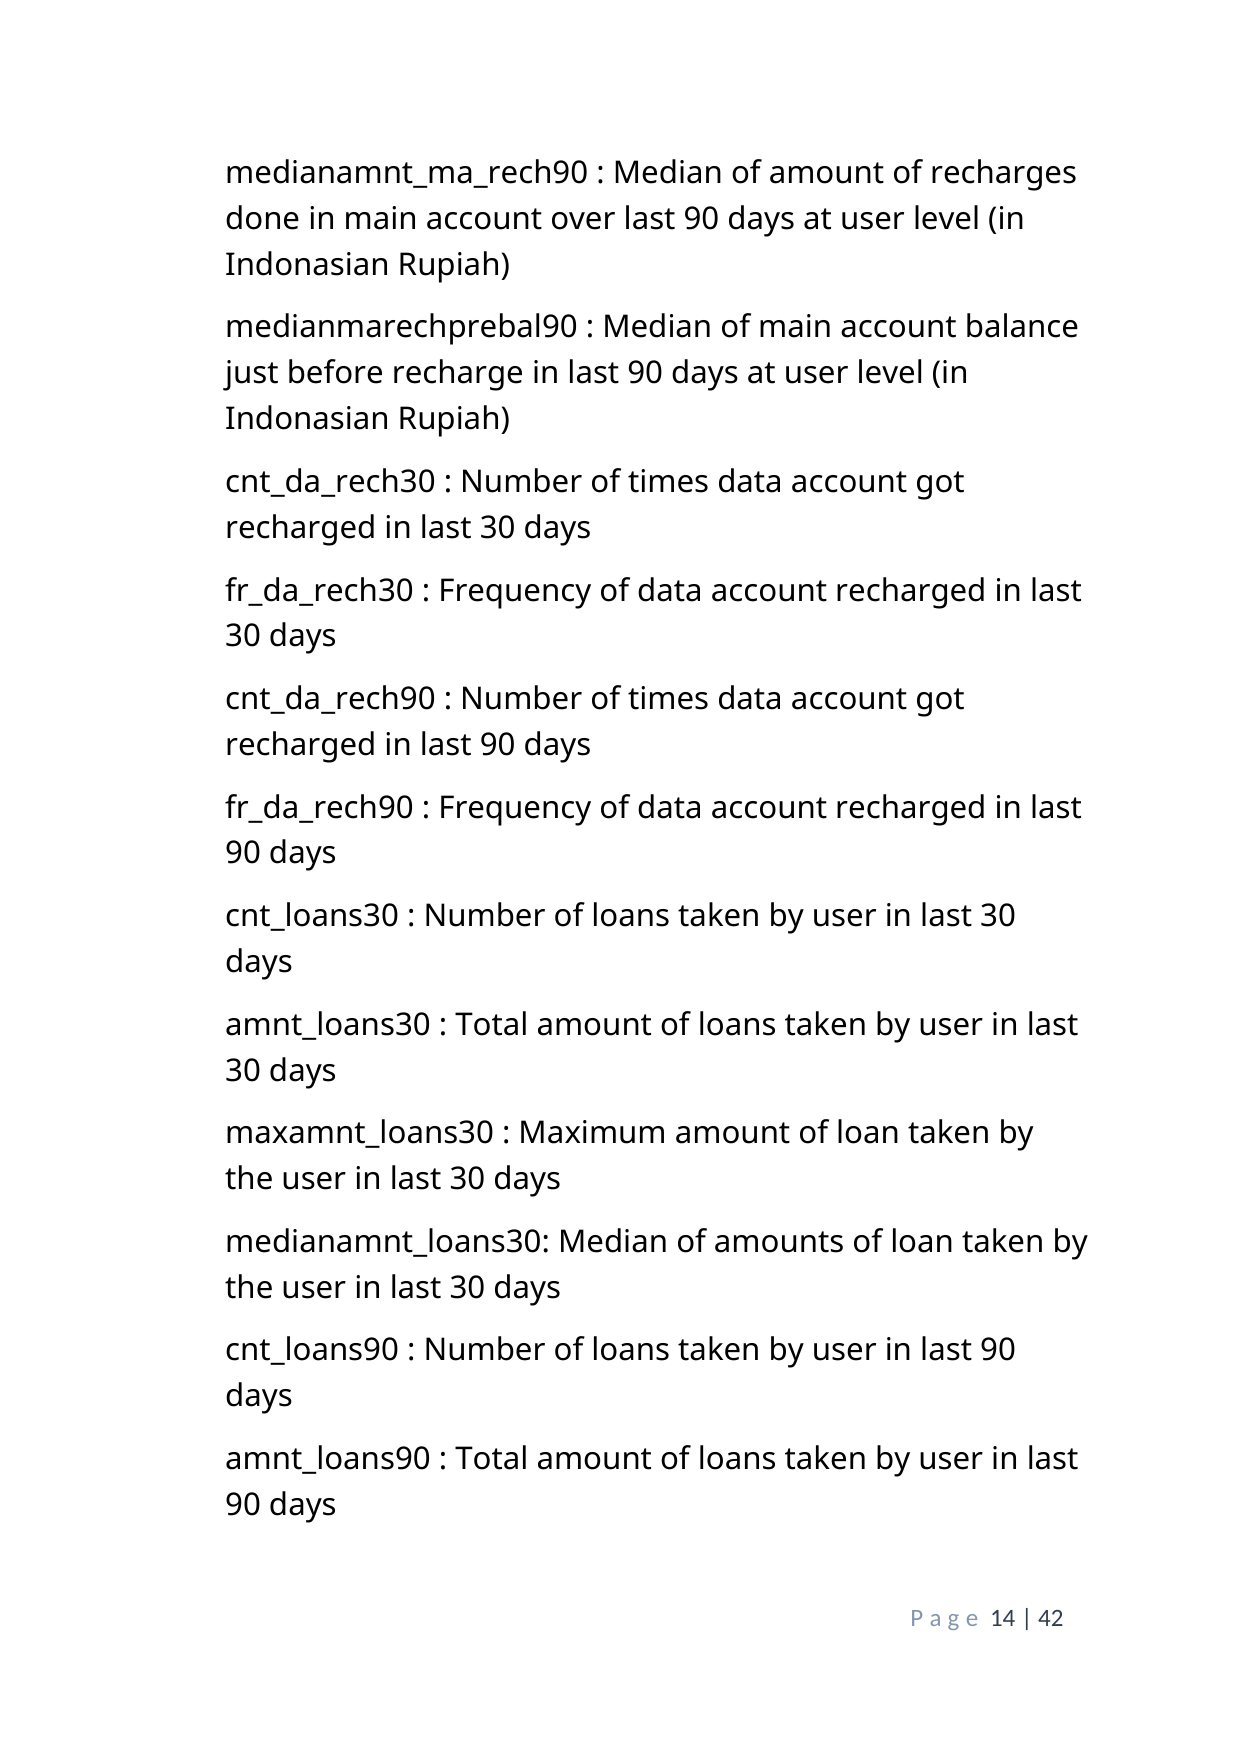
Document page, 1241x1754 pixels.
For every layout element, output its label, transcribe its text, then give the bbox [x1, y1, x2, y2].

text cnt_da_rech90 : Number of times data account got recharged in last 90 days [225, 676, 1090, 764]
text fr_da_rech90 : Frequency of data account recharged in last 90 days [225, 784, 1090, 873]
text medianmarechprebal90 : Median of main account balance just before recharge in last 90 days at user level (in Indonasian Rupiah) [225, 304, 1090, 439]
text maxamnt_loans30 : Maximum amount of loan taken by the user in last 30 days [225, 1110, 1090, 1199]
text amnt_loans30 : Total amount of loans taken by user in last 30 days [225, 1002, 1090, 1090]
text medianamnt_loans30: Median of amounts of loan taken by the user in last 30 days [225, 1219, 1090, 1307]
text cnt_loans30 : Number of loans taken by user in last 30 days [225, 893, 1090, 982]
text medianamnt_ma_rech90 : Median of amount of recharges done in main account over last 90 days at user level (in Indonasian Rupiah) [225, 150, 1090, 284]
text cnt_loans90 : Number of loans taken by user in last 90 days [225, 1327, 1090, 1416]
text fr_da_rech30 : Frequency of data account recharged in last 30 days [225, 567, 1090, 656]
text cnt_da_rech30 : Number of times data account got recharged in last 30 days [225, 459, 1090, 547]
text amnt_loans90 : Total amount of loans taken by user in last 90 days [225, 1436, 1090, 1524]
